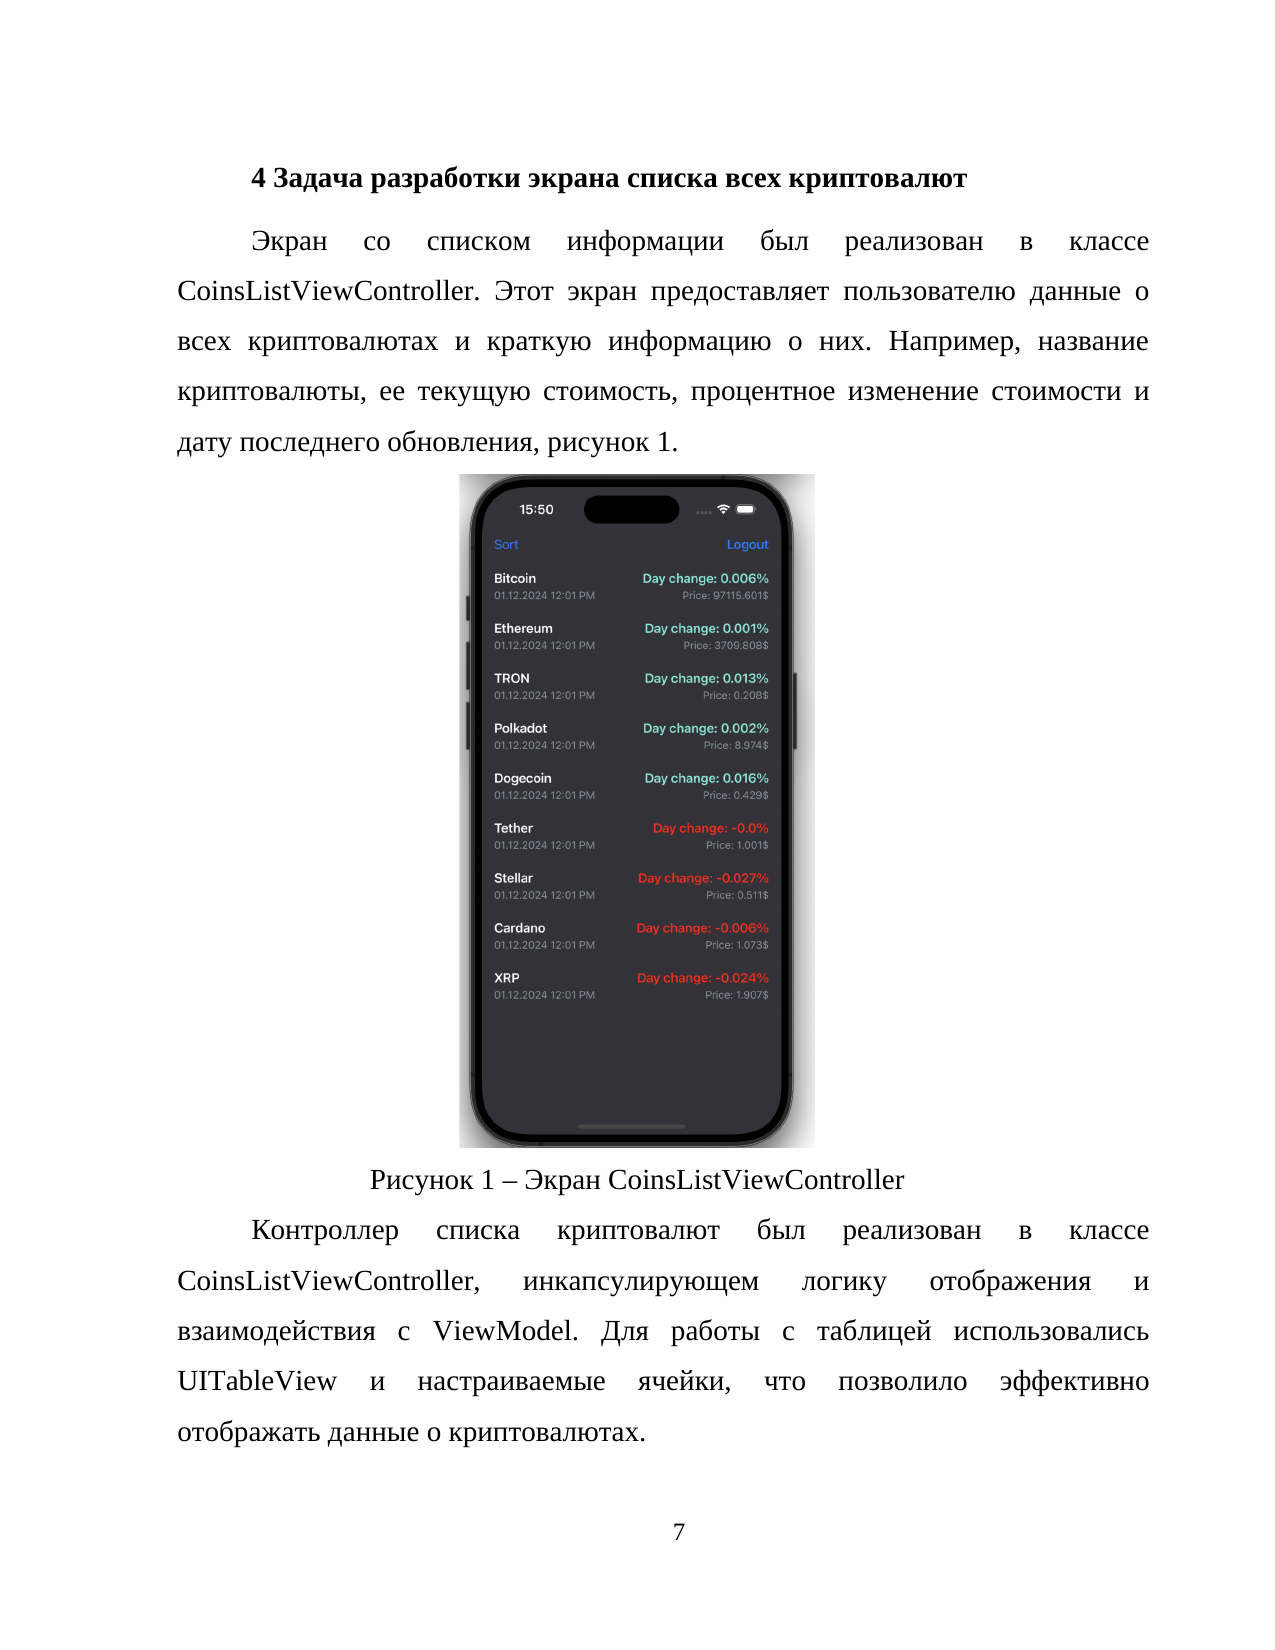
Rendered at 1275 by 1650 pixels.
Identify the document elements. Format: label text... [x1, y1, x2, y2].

text Контроллер списка криптовалют был реализован в классе CoinsListViewController, инкапсулирующем логику отображения и взаимодействия с ViewModel. Для работы с таблицей использовались UITableView и настраиваемые ячейки, что позволило эффективно отображать данные о криптовалютах. [177, 1212, 1150, 1447]
text Рисунок 1 – Экран CoinsListViewController [0, 1162, 1274, 1196]
subtitle 4 Задача разработки экрана списка всех криптовалют [177, 160, 1150, 193]
picture [459, 474, 815, 1148]
text Экран со списком информации был реализован в классе CoinsListViewController. Этот экран предоставляет пользователю данные о всех криптовалютах и краткую информацию о них. Например, название криптовалюты, ее текущую стоимость, процентное изменение стоимости и дату последнего обновления, рисунок 1. [177, 223, 1150, 457]
